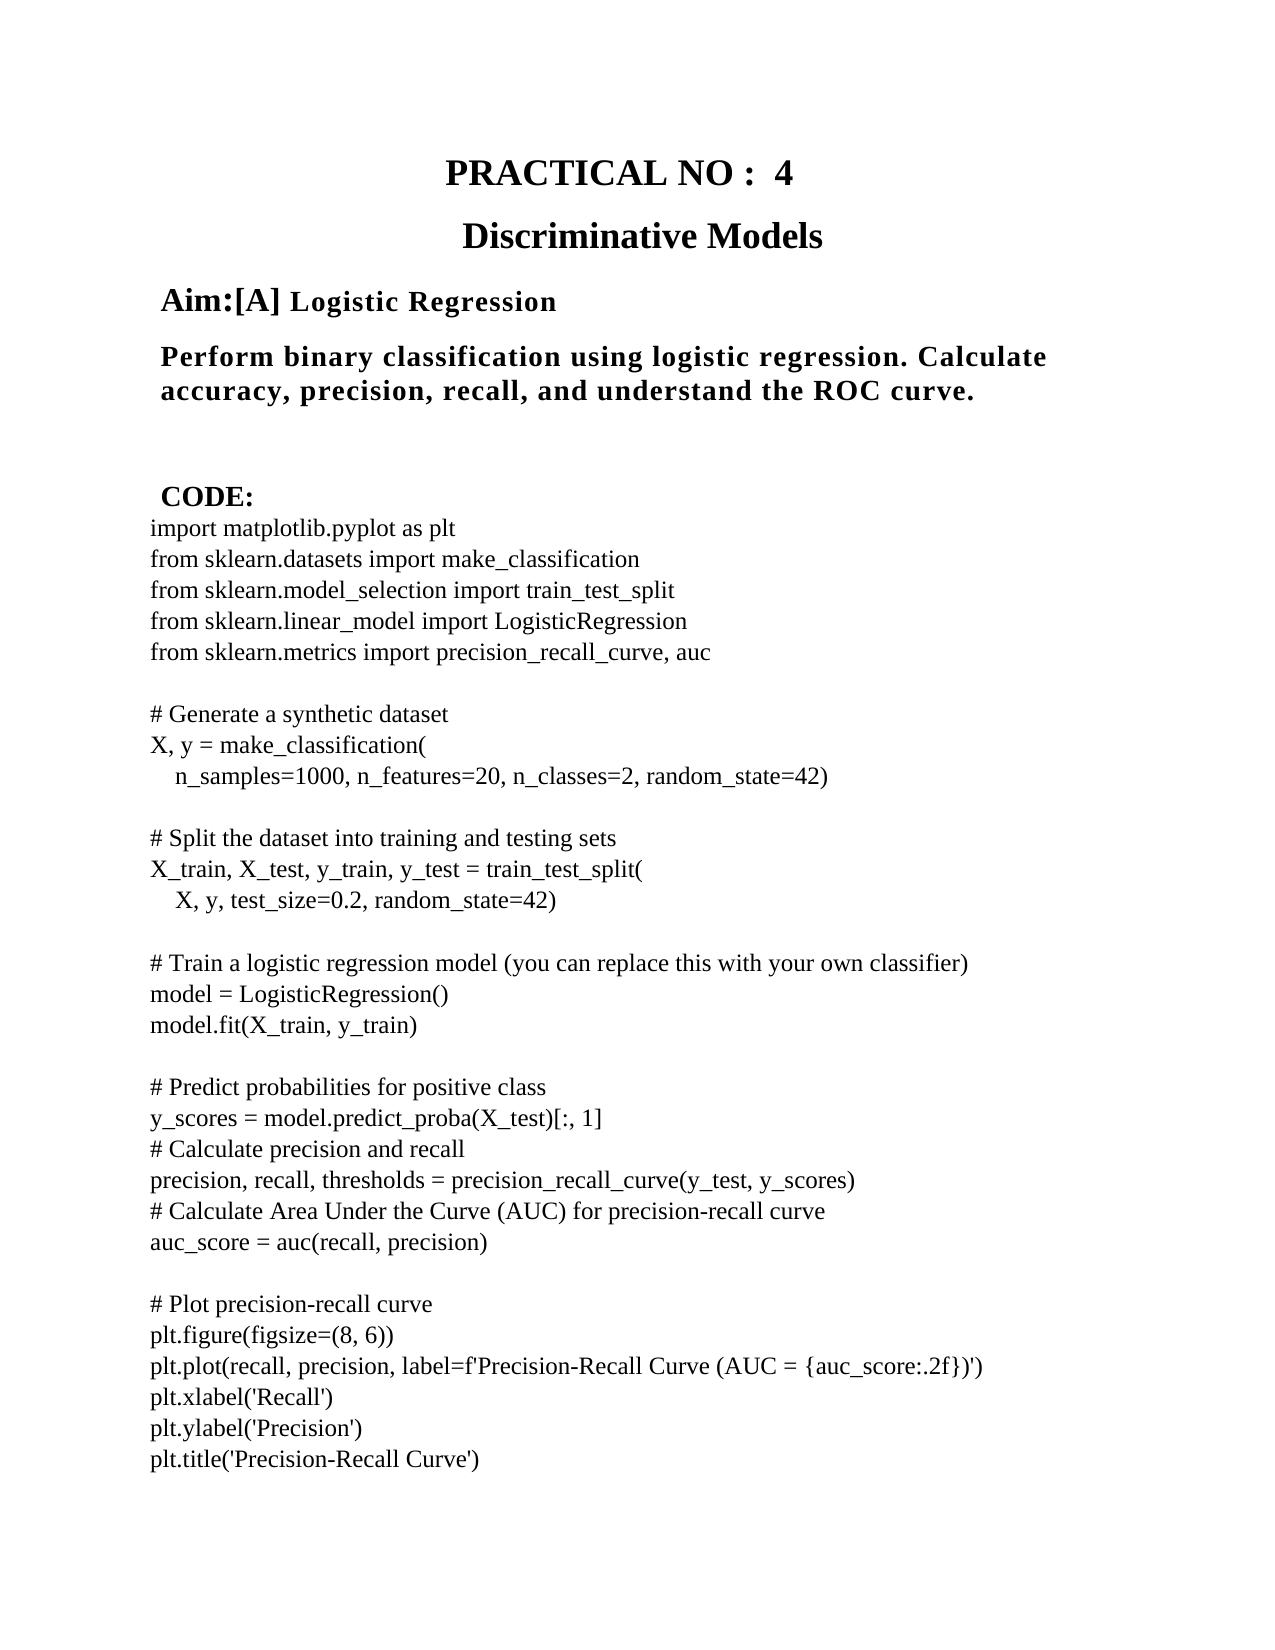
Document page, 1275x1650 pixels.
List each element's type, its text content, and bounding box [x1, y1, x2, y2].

text import matplotlib.pyplot as plt [150, 513, 1125, 542]
text # Generate a synthetic dataset [150, 699, 1125, 728]
text from sklearn.datasets import make_classification [150, 544, 1125, 573]
text Aim:[A] Logistic Regression [160, 276, 1125, 319]
text model.fit(X_train, y_train) [150, 1010, 1125, 1038]
text n_samples=1000, n_features=20, n_classes=2, random_state=42) [150, 761, 1125, 790]
text # Plot precision-recall curve [150, 1289, 1125, 1318]
text X, y = make_classification( [150, 730, 1125, 759]
text plt.title('Precision-Recall Curve') [150, 1444, 1125, 1473]
text # Train a logistic regression model (you can replace this with your own classifier) [150, 948, 1125, 976]
text plt.plot(recall, precision, label=f'Precision-Recall Curve (AUC = {auc_score:.2f})') [150, 1351, 1125, 1380]
text plt.figure(figsize=(8, 6)) [150, 1320, 1125, 1349]
text CODE: [160, 479, 1125, 513]
text # Calculate Area Under the Curve (AUC) for precision-recall curve [150, 1196, 1125, 1225]
text PRACTICAL NO : 4 [366, 150, 853, 193]
text from sklearn.model_selection import train_test_split [150, 575, 1125, 604]
text # Predict probabilities for positive class [150, 1072, 1125, 1101]
text precision, recall, thresholds = precision_recall_curve(y_test, y_scores) [150, 1165, 1125, 1194]
text auc_score = auc(recall, precision) [150, 1227, 1125, 1256]
text # Split the dataset into training and testing sets [150, 823, 1125, 852]
text X, y, test_size=0.2, random_state=42) [150, 886, 1125, 914]
text model = LogisticRegression() [150, 979, 1125, 1007]
text from sklearn.metrics import precision_recall_curve, auc [150, 637, 1125, 666]
text plt.ylabel('Precision') [150, 1413, 1125, 1442]
text X_train, X_test, y_train, y_test = train_test_split( [150, 854, 1125, 883]
text from sklearn.linear_model import LogisticRegression [150, 606, 1125, 635]
text y_scores = model.predict_proba(X_test)[:, 1] [150, 1103, 1125, 1132]
text Perform binary classification using logistic regression. Calculate accuracy, precision, recall, and understand the ROC curve. [160, 339, 1125, 406]
text # Calculate precision and recall [150, 1134, 1125, 1163]
text plt.xlabel('Recall') [150, 1382, 1125, 1411]
text Discriminative Models [160, 213, 1125, 256]
